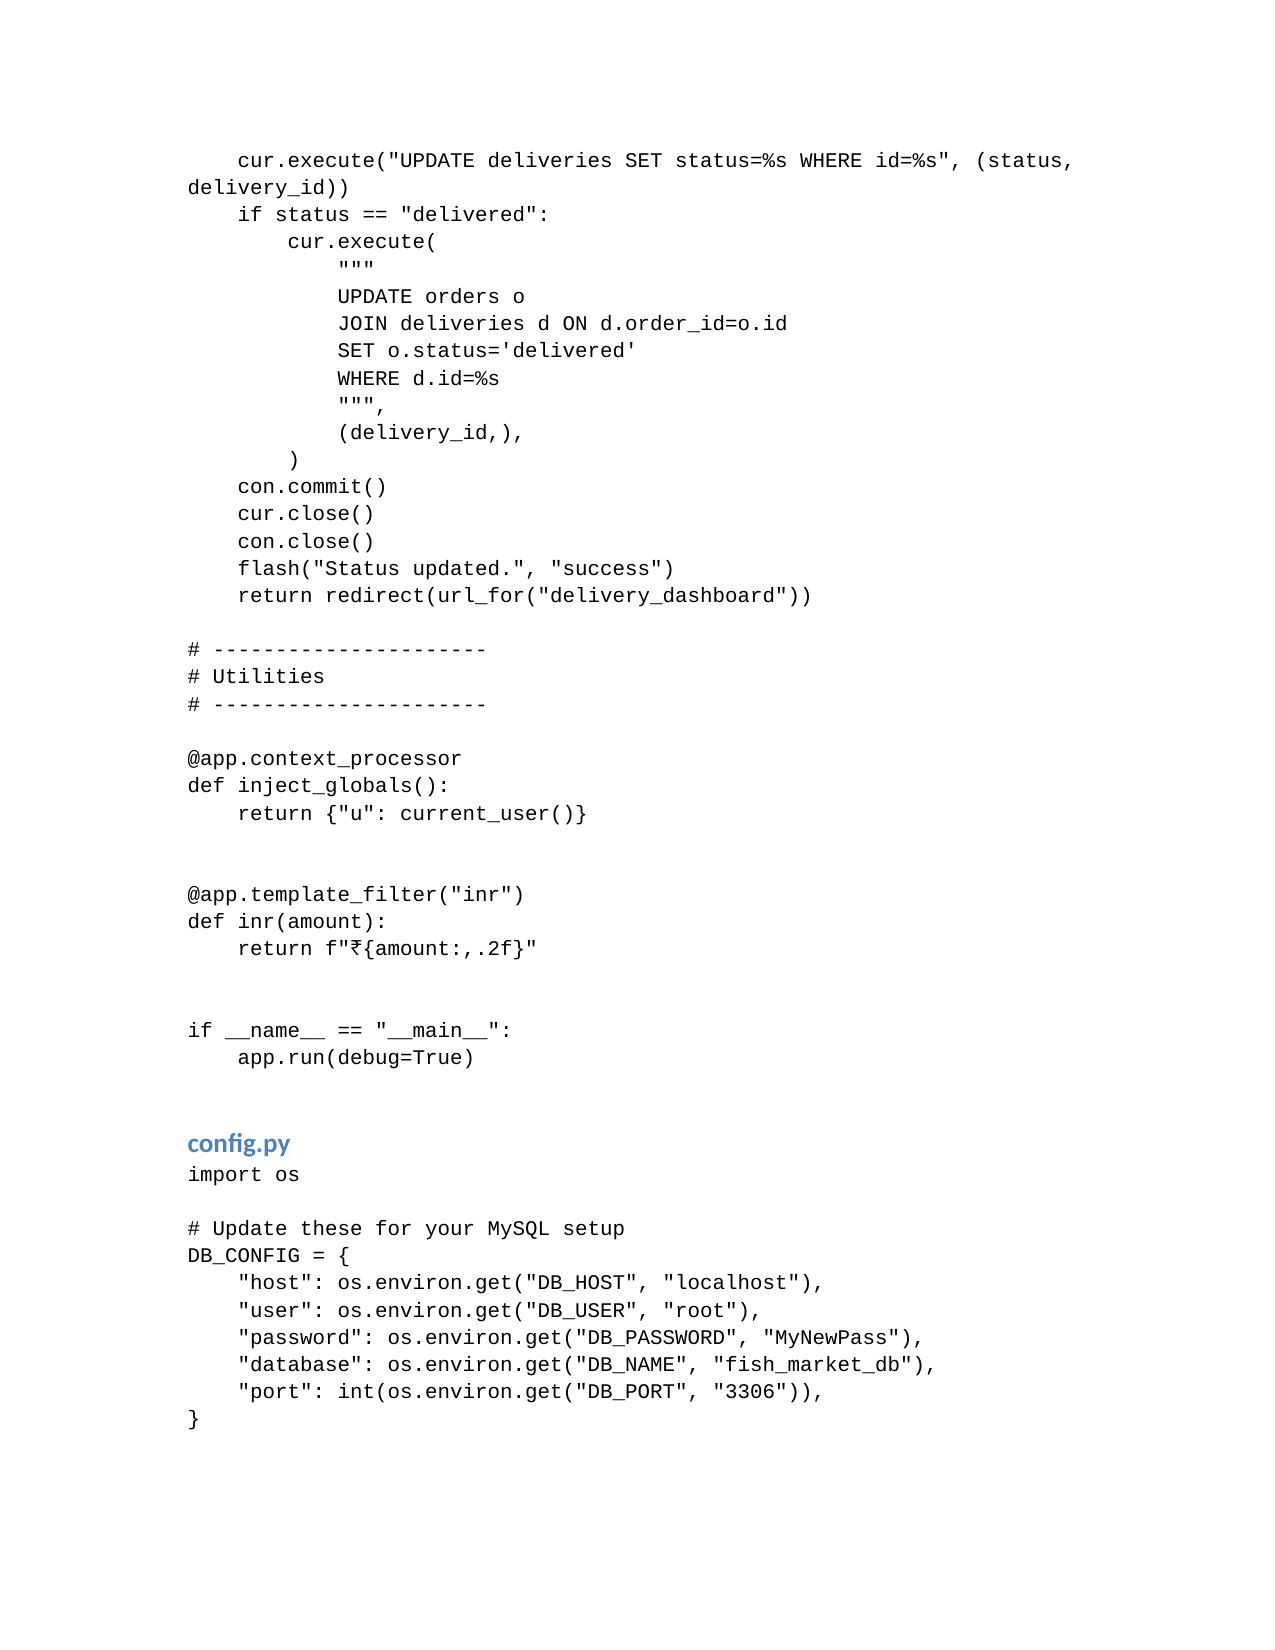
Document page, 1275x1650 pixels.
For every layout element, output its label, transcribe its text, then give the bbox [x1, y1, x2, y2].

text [187, 1164, 1087, 1459]
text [187, 150, 1087, 1101]
subtitle config.py [187, 1126, 1087, 1159]
